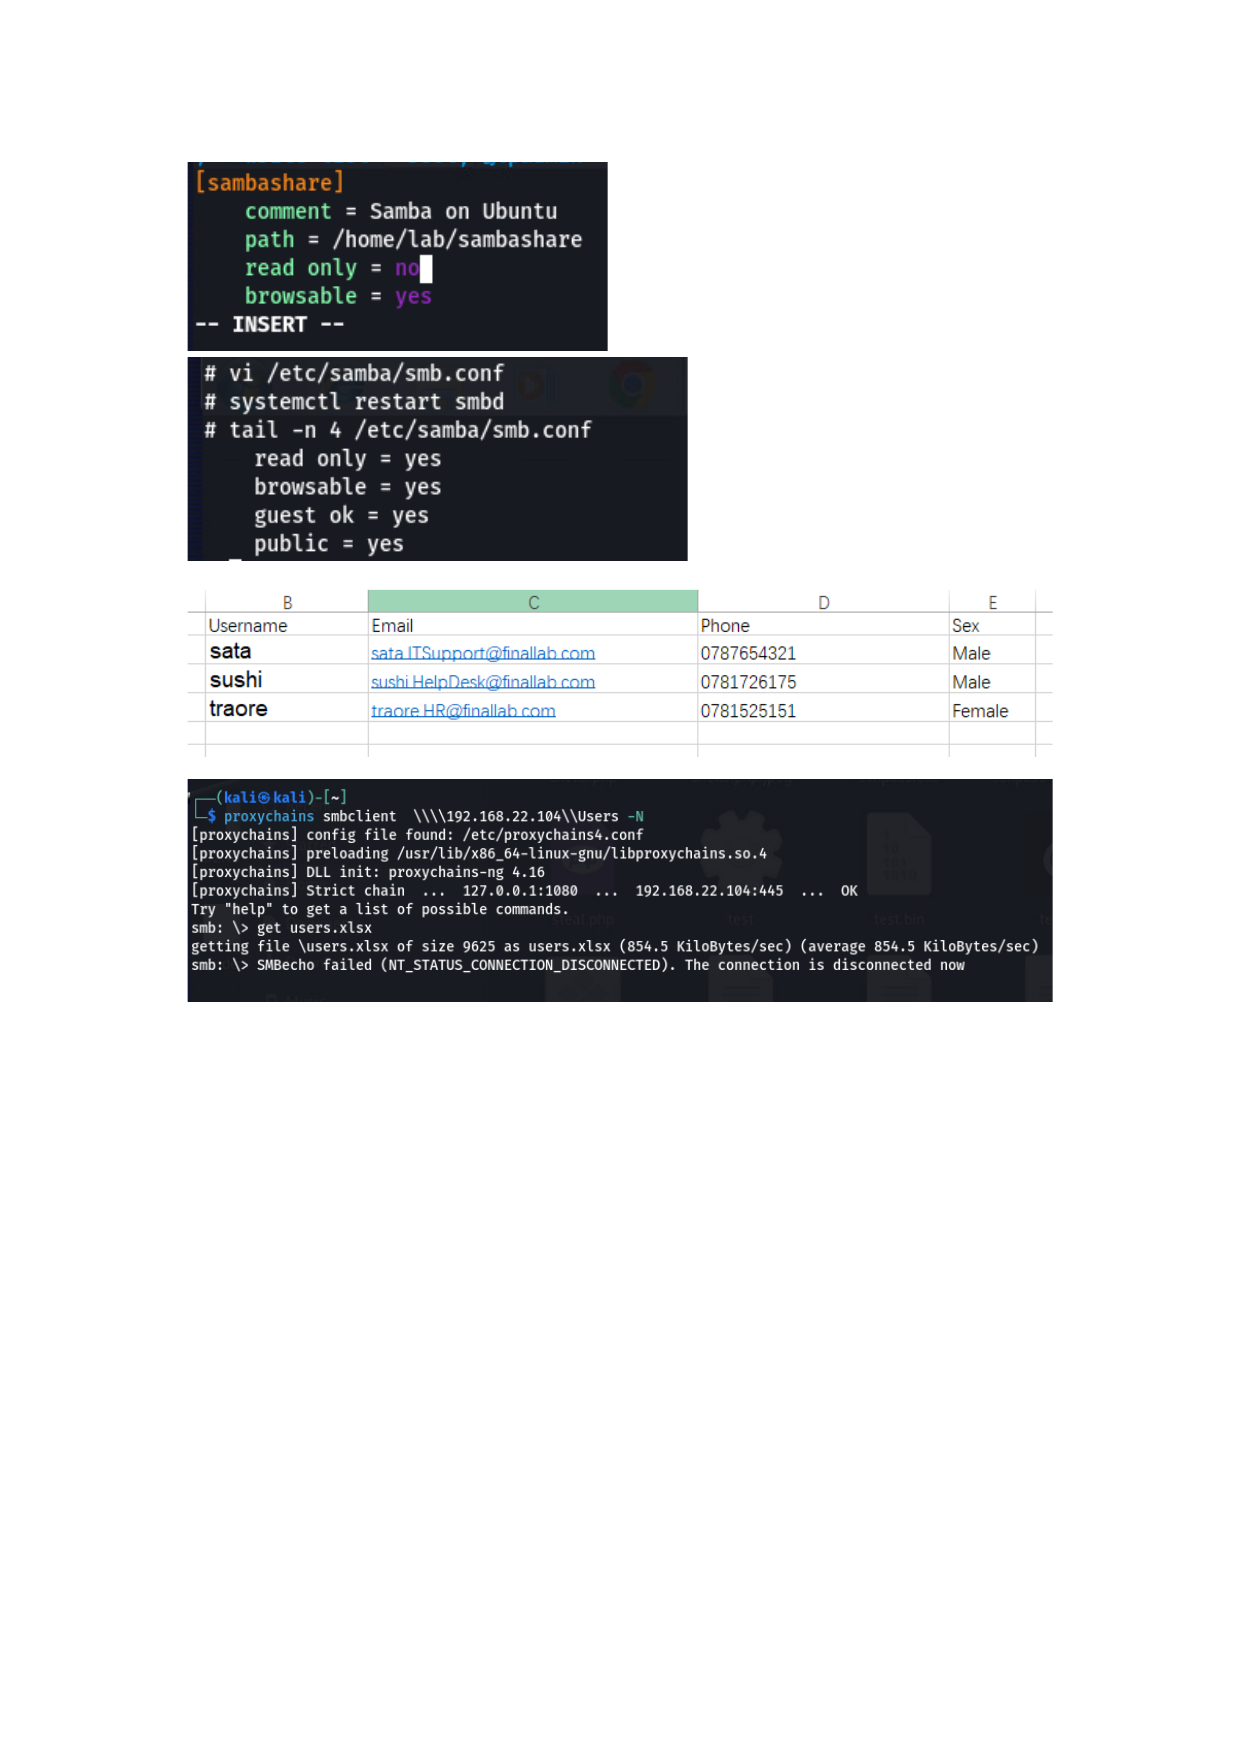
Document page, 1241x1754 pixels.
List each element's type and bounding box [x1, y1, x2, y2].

picture [187, 779, 1053, 1002]
picture [187, 584, 1053, 757]
picture [187, 357, 688, 561]
picture [187, 162, 608, 351]
